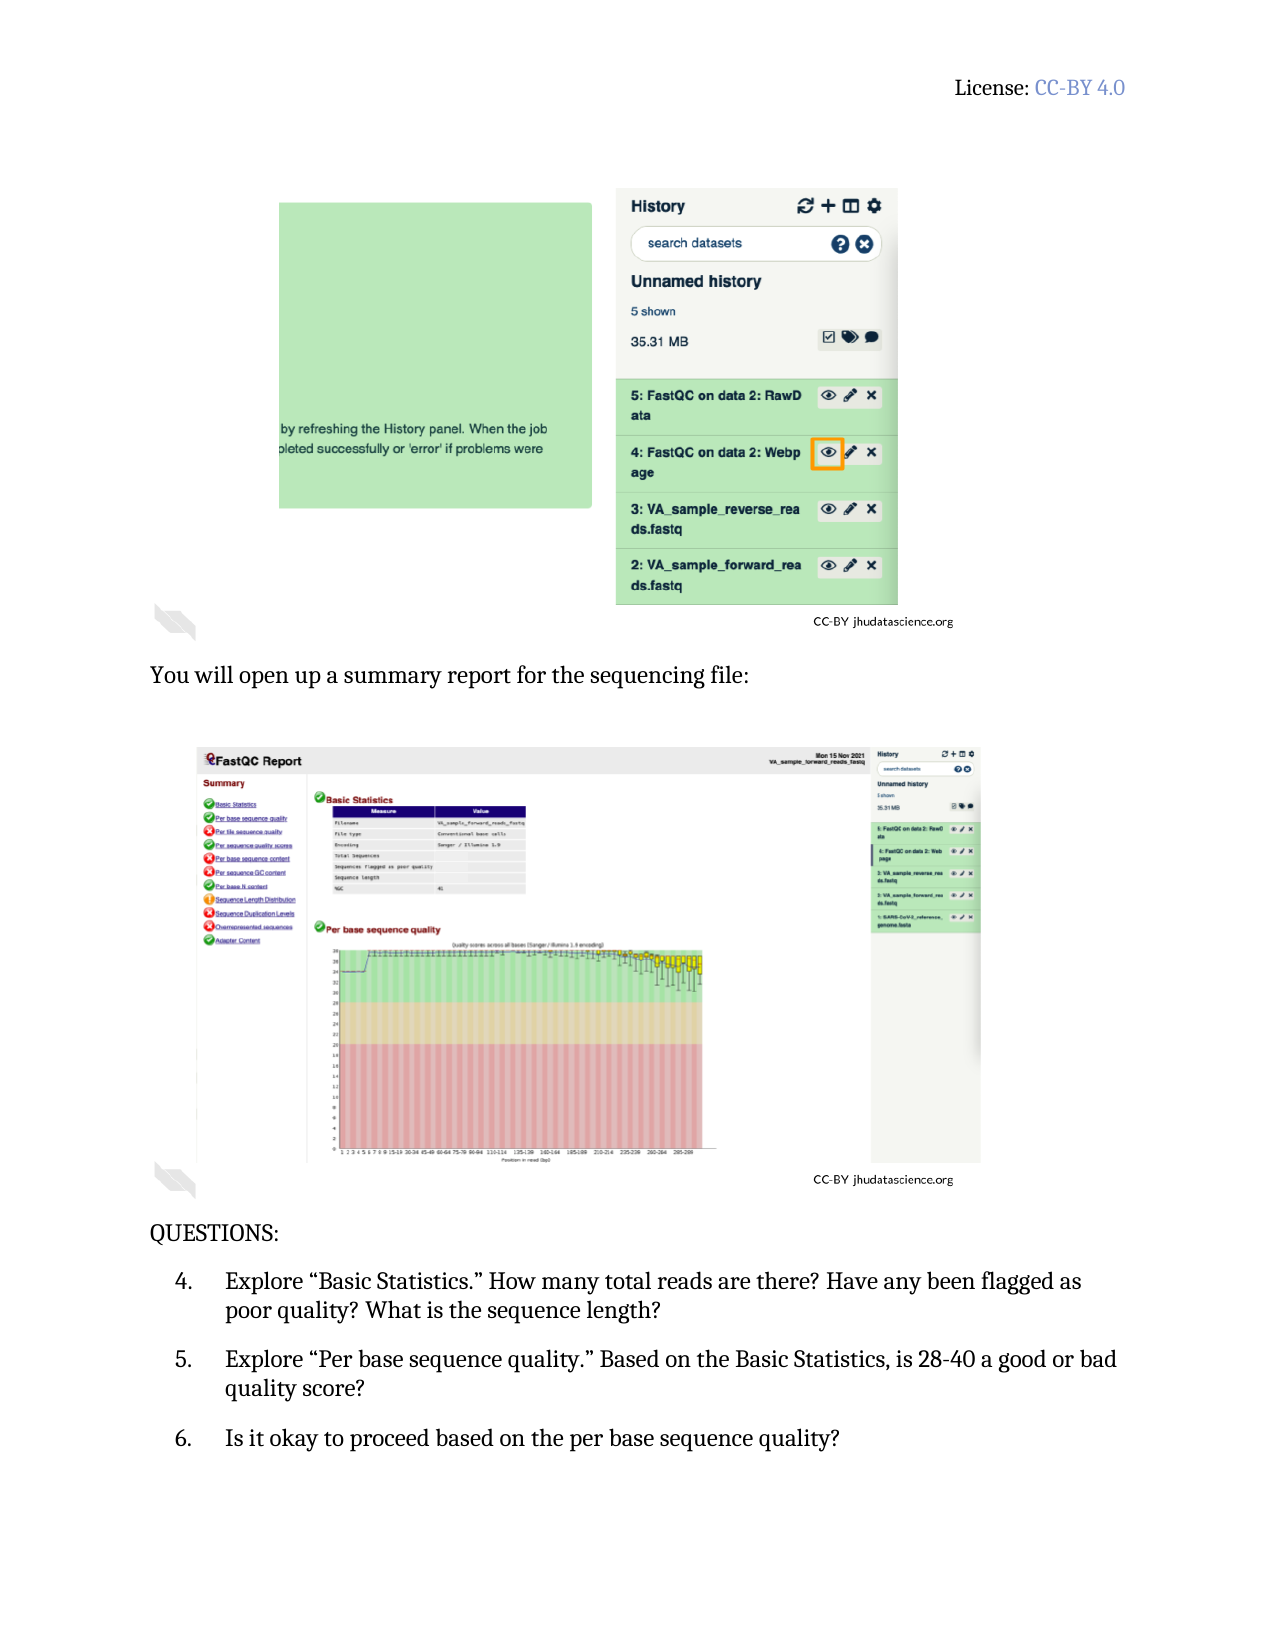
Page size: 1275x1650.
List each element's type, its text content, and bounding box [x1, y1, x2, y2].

list Explore “Per base sequence quality.” Based on the Basic Statistics, is 28-40 a good or bad quality score? [175, 1345, 1125, 1403]
text QUESTIONS: [150, 1219, 1125, 1248]
text You will open up a summary report for the sequencing file: [150, 661, 1125, 690]
picture [150, 150, 1025, 643]
list Explore “Basic Statistics.” How many total reads are there? Have any been flagged as poor quality? What is the sequence length? [175, 1267, 1125, 1324]
picture [150, 708, 1025, 1201]
list Is it okay to proceed based on the per base sequence quality? [175, 1423, 1125, 1452]
